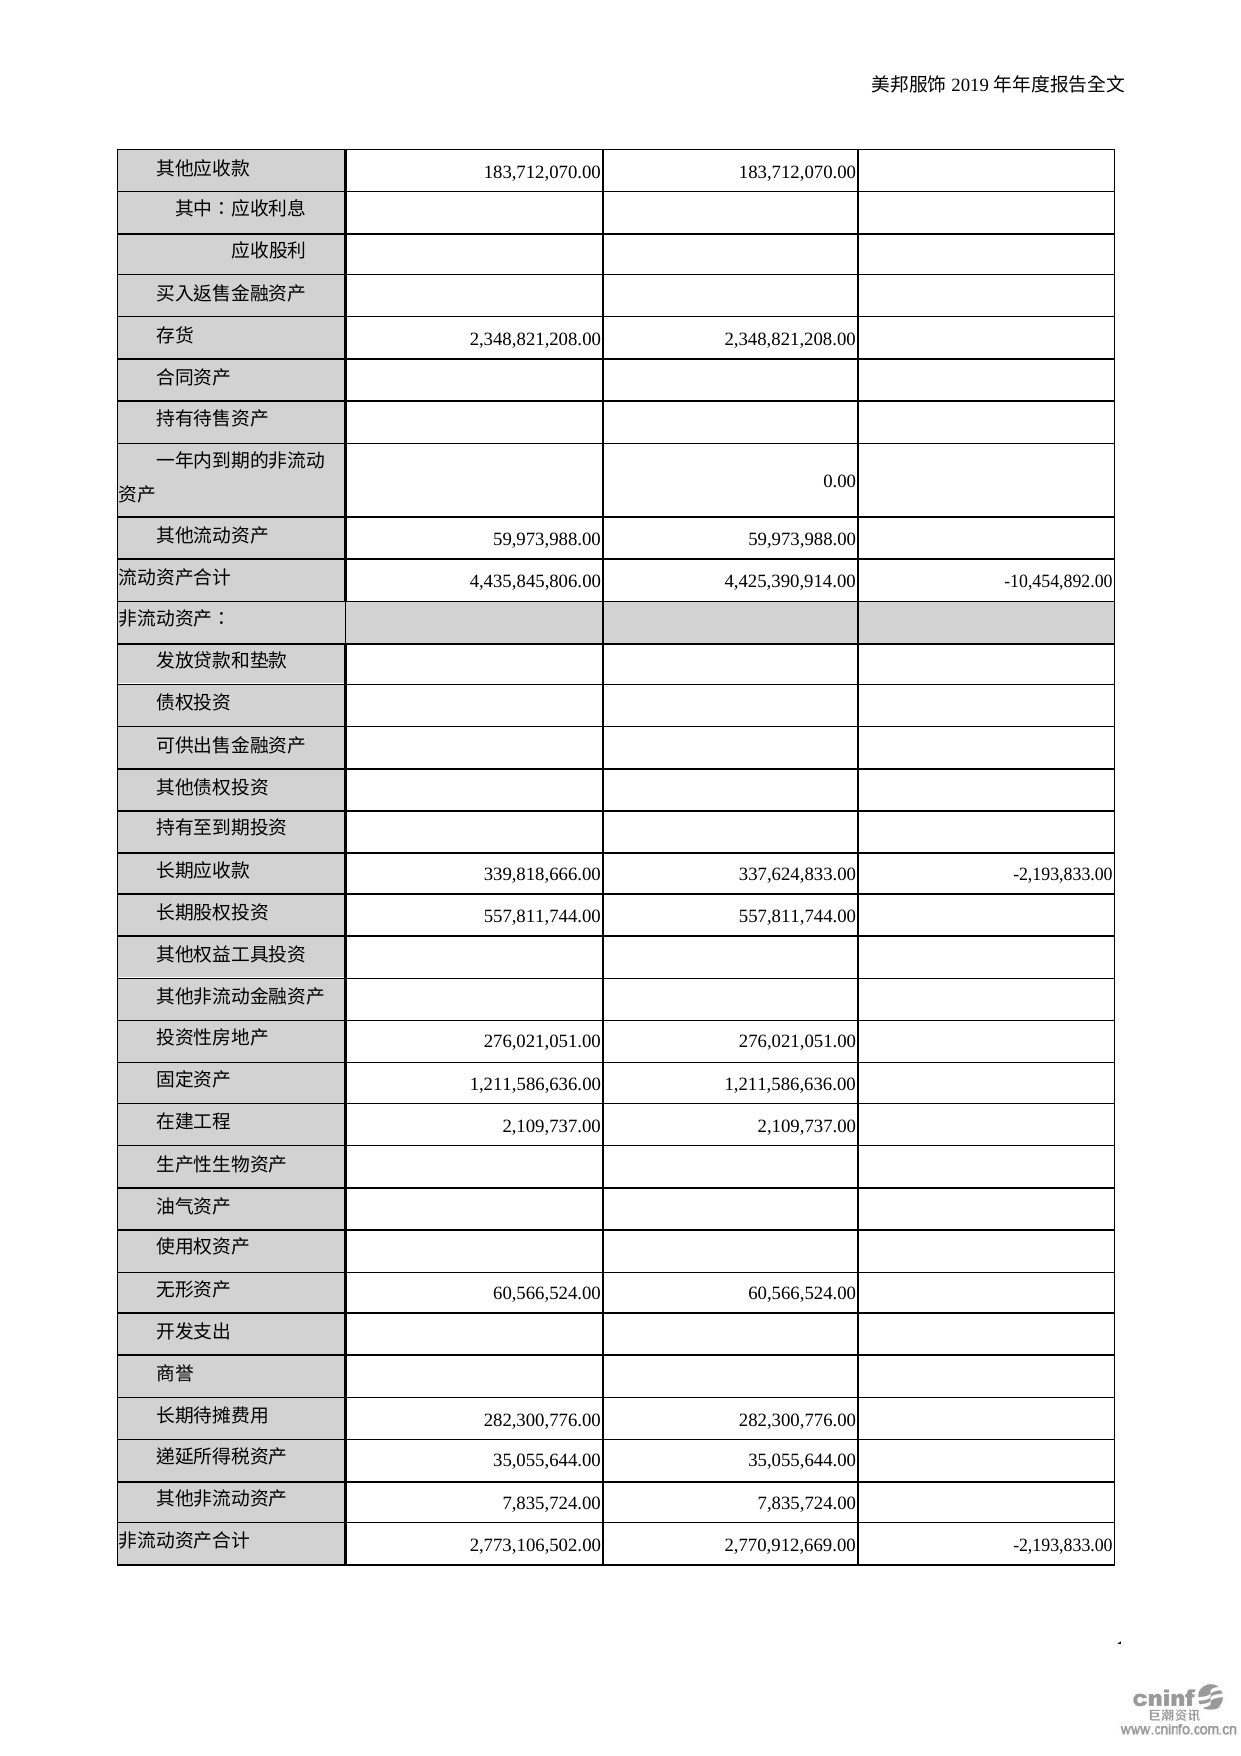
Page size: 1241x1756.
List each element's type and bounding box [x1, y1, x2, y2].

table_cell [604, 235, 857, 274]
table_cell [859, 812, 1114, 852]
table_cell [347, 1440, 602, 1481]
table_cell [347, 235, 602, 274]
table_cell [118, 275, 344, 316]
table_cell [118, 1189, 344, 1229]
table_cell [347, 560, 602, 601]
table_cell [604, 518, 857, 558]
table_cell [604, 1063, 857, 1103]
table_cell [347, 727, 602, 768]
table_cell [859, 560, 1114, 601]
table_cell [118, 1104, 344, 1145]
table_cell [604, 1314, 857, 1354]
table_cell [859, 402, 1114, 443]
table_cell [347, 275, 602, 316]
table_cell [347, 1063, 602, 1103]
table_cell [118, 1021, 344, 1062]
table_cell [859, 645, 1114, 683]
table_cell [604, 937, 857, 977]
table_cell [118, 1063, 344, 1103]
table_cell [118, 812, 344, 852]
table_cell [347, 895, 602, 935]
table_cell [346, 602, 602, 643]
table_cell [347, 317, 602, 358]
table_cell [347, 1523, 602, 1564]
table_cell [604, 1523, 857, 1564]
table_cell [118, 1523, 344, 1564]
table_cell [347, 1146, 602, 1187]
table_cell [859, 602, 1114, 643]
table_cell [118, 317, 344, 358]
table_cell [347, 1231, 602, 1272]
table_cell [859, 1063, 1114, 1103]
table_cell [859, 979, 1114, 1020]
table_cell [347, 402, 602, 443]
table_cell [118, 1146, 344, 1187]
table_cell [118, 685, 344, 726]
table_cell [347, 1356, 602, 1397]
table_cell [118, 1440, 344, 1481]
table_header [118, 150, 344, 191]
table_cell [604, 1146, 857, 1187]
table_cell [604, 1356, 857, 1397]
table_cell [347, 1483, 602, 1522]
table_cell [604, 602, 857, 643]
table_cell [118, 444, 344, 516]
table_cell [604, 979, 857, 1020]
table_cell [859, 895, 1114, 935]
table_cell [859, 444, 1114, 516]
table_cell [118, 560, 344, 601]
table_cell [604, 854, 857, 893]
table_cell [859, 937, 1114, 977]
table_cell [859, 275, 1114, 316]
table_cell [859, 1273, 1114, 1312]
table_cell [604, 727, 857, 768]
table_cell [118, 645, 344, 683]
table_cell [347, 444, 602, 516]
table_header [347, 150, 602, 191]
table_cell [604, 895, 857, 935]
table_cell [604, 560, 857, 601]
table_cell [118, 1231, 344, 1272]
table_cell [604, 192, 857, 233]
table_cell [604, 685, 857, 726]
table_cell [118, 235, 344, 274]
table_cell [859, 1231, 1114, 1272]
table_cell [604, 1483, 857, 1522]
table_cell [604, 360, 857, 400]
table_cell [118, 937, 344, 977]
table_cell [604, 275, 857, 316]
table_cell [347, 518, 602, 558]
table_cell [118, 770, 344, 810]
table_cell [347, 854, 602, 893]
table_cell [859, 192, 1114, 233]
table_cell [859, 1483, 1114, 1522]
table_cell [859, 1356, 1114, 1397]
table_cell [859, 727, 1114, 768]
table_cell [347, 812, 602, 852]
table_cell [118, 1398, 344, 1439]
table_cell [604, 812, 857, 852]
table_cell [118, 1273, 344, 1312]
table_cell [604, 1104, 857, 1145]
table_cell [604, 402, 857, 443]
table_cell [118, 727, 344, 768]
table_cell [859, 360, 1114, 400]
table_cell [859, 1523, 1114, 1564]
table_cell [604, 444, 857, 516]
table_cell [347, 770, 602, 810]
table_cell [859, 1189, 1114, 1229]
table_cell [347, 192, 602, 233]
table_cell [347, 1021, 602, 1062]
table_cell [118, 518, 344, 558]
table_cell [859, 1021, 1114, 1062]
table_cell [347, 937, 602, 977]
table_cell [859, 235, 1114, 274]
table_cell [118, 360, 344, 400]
picture [1115, 1681, 1240, 1738]
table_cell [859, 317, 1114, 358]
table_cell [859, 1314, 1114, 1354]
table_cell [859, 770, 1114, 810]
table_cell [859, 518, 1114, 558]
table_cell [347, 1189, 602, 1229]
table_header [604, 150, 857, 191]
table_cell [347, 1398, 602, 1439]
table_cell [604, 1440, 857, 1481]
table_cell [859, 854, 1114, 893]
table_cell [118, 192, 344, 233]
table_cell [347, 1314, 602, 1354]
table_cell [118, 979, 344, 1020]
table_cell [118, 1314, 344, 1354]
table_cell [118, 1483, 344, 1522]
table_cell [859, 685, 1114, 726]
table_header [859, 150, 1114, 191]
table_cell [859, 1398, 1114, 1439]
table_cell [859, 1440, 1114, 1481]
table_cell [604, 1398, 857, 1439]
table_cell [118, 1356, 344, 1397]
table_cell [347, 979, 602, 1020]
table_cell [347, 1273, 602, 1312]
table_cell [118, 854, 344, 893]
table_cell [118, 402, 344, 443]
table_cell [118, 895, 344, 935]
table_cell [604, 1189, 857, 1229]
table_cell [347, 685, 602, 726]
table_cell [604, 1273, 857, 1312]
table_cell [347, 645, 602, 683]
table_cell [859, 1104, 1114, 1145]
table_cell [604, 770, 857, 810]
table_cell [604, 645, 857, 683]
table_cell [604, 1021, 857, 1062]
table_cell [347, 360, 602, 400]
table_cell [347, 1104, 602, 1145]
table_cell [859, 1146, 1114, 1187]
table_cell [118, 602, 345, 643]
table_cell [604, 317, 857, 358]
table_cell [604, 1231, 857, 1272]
